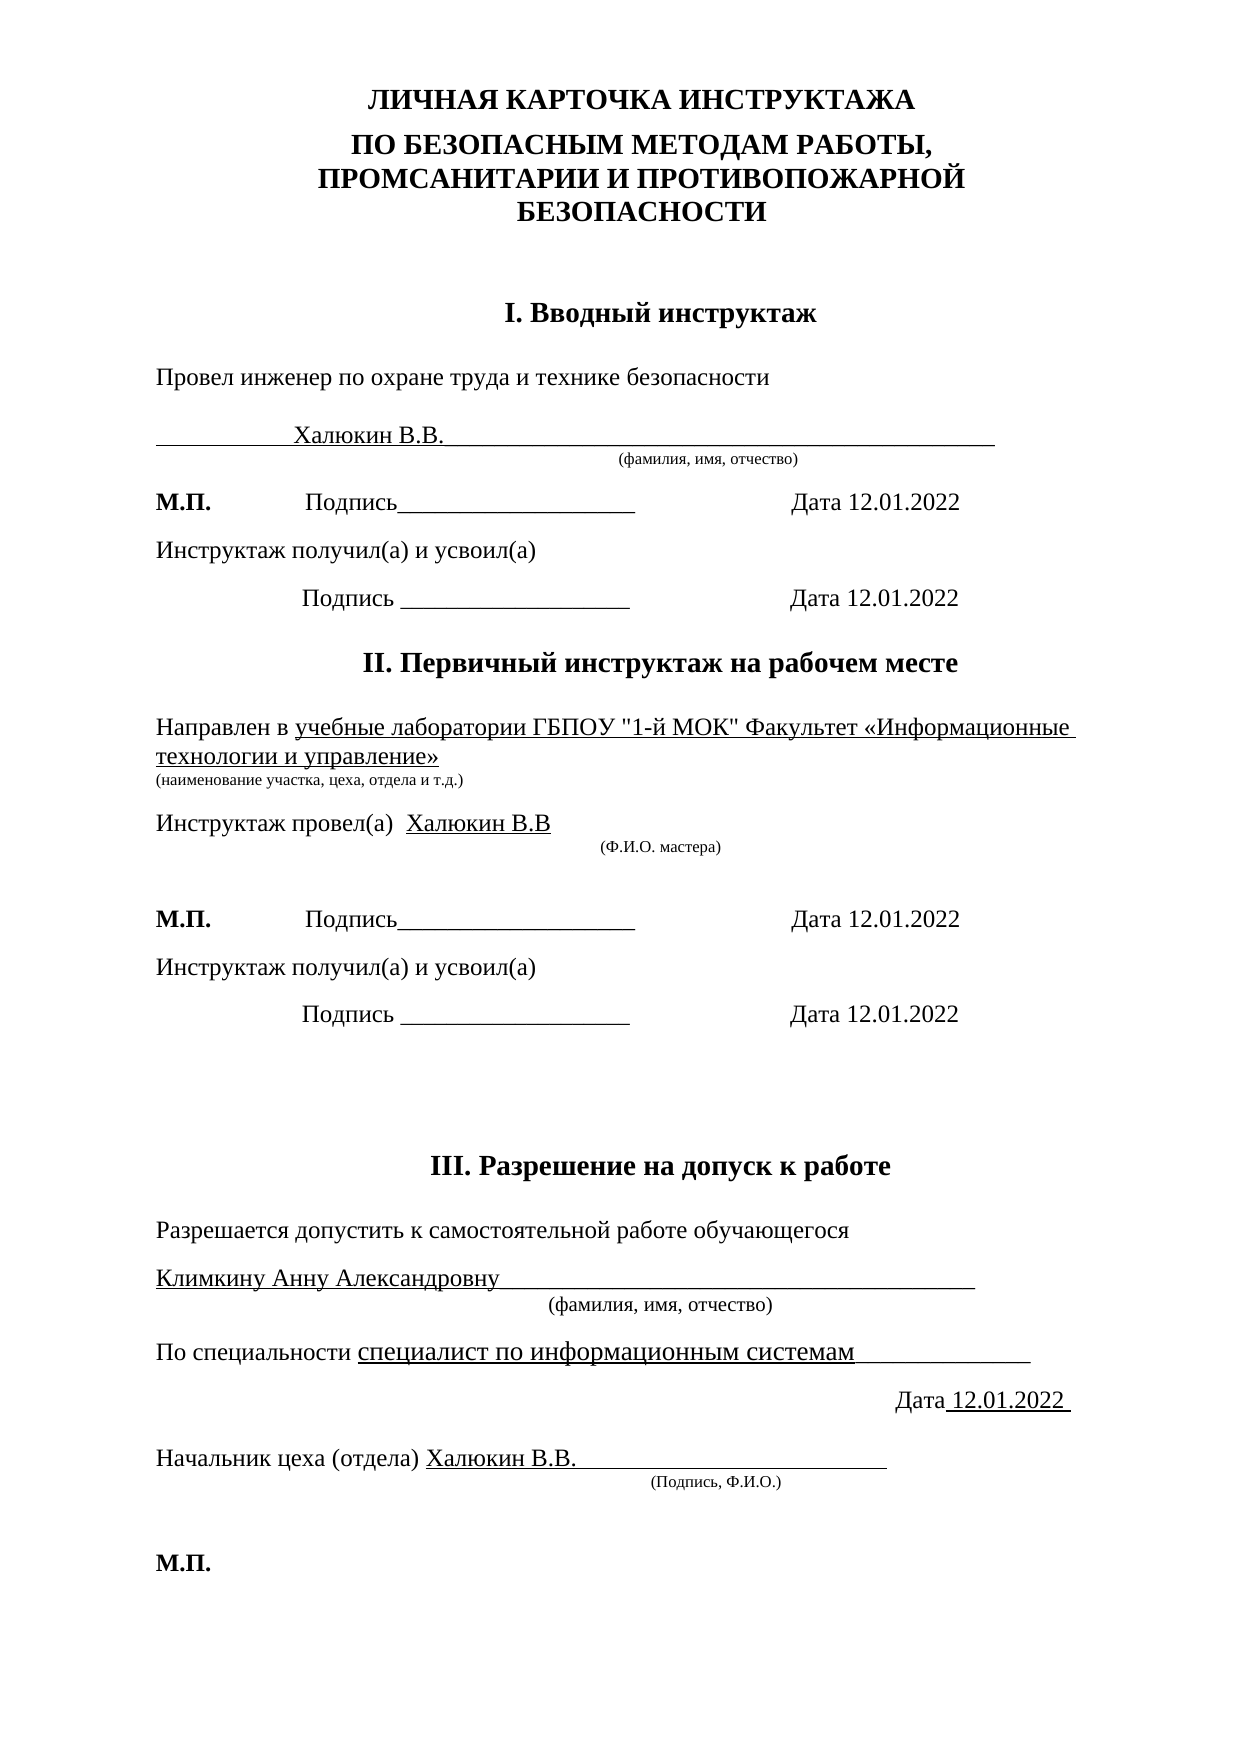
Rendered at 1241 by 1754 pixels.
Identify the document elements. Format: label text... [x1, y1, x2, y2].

text Дата 12.01.2022 [895, 1385, 1165, 1414]
text (наименование участка, цеха, отдела и т.д.) [156, 769, 1165, 789]
text Разрешается допустить к самостоятельной работе обучающегося [156, 1215, 1165, 1244]
text Климкину Анну Александровну______________________________________ [156, 1263, 1165, 1292]
text ПО БЕЗОПАСНЫМ МЕТОДАМ РАБОТЫ, [118, 127, 1165, 161]
text Начальник цеха (отдела) Халюкин В.В. [156, 1443, 1165, 1472]
text I. Вводный инструктаж [156, 295, 1165, 329]
text (фамилия, имя, отчество) [156, 448, 1165, 468]
text Провел инженер по охране труда и технике безопасности [156, 362, 1165, 391]
text Направлен в учебные лаборатории ГБПОУ "1-й МОК" Факультет «Информационные технологии и управление» [156, 712, 1165, 769]
text III. Разрешение на допуск к работе [156, 1148, 1165, 1182]
text По специальности специалист по информационным системам______________ [156, 1335, 1165, 1366]
text М.П. Подпись___________________ Дата 12.01.2022 [156, 904, 1165, 932]
text Инструктаж провел(а) Халюкин В.В [156, 808, 1165, 837]
text Инструктаж получил(а) и усвоил(а) [156, 952, 1165, 980]
text (Подпись, Ф.И.О.) [629, 1472, 1165, 1491]
text М.П. Подпись___________________ Дата 12.01.2022 [156, 487, 1165, 516]
text ПРОМСАНИТАРИИ И ПРОТИВОПОЖАРНОЙ [118, 161, 1165, 194]
text II. Первичный инструктаж на рабочем месте [156, 645, 1165, 678]
text М.П. [156, 1548, 1165, 1577]
text Подпись ____________________ Дата 12.01.2022 [118, 583, 1165, 611]
text ЛИЧНАЯ КАРТОЧКА ИНСТРУКТАЖА [118, 82, 1165, 115]
text Инструктаж получил(а) и усвоил(а) [156, 535, 1165, 563]
text Халюкин В.В.____________________________________________ [156, 420, 1165, 448]
text БЕЗОПАСНОСТИ [118, 194, 1165, 228]
text (Ф.И.О. мастера) [156, 837, 1165, 856]
text (фамилия, имя, отчество) [156, 1292, 1165, 1316]
text Подпись ____________________ Дата 12.01.2022 [118, 999, 1165, 1028]
